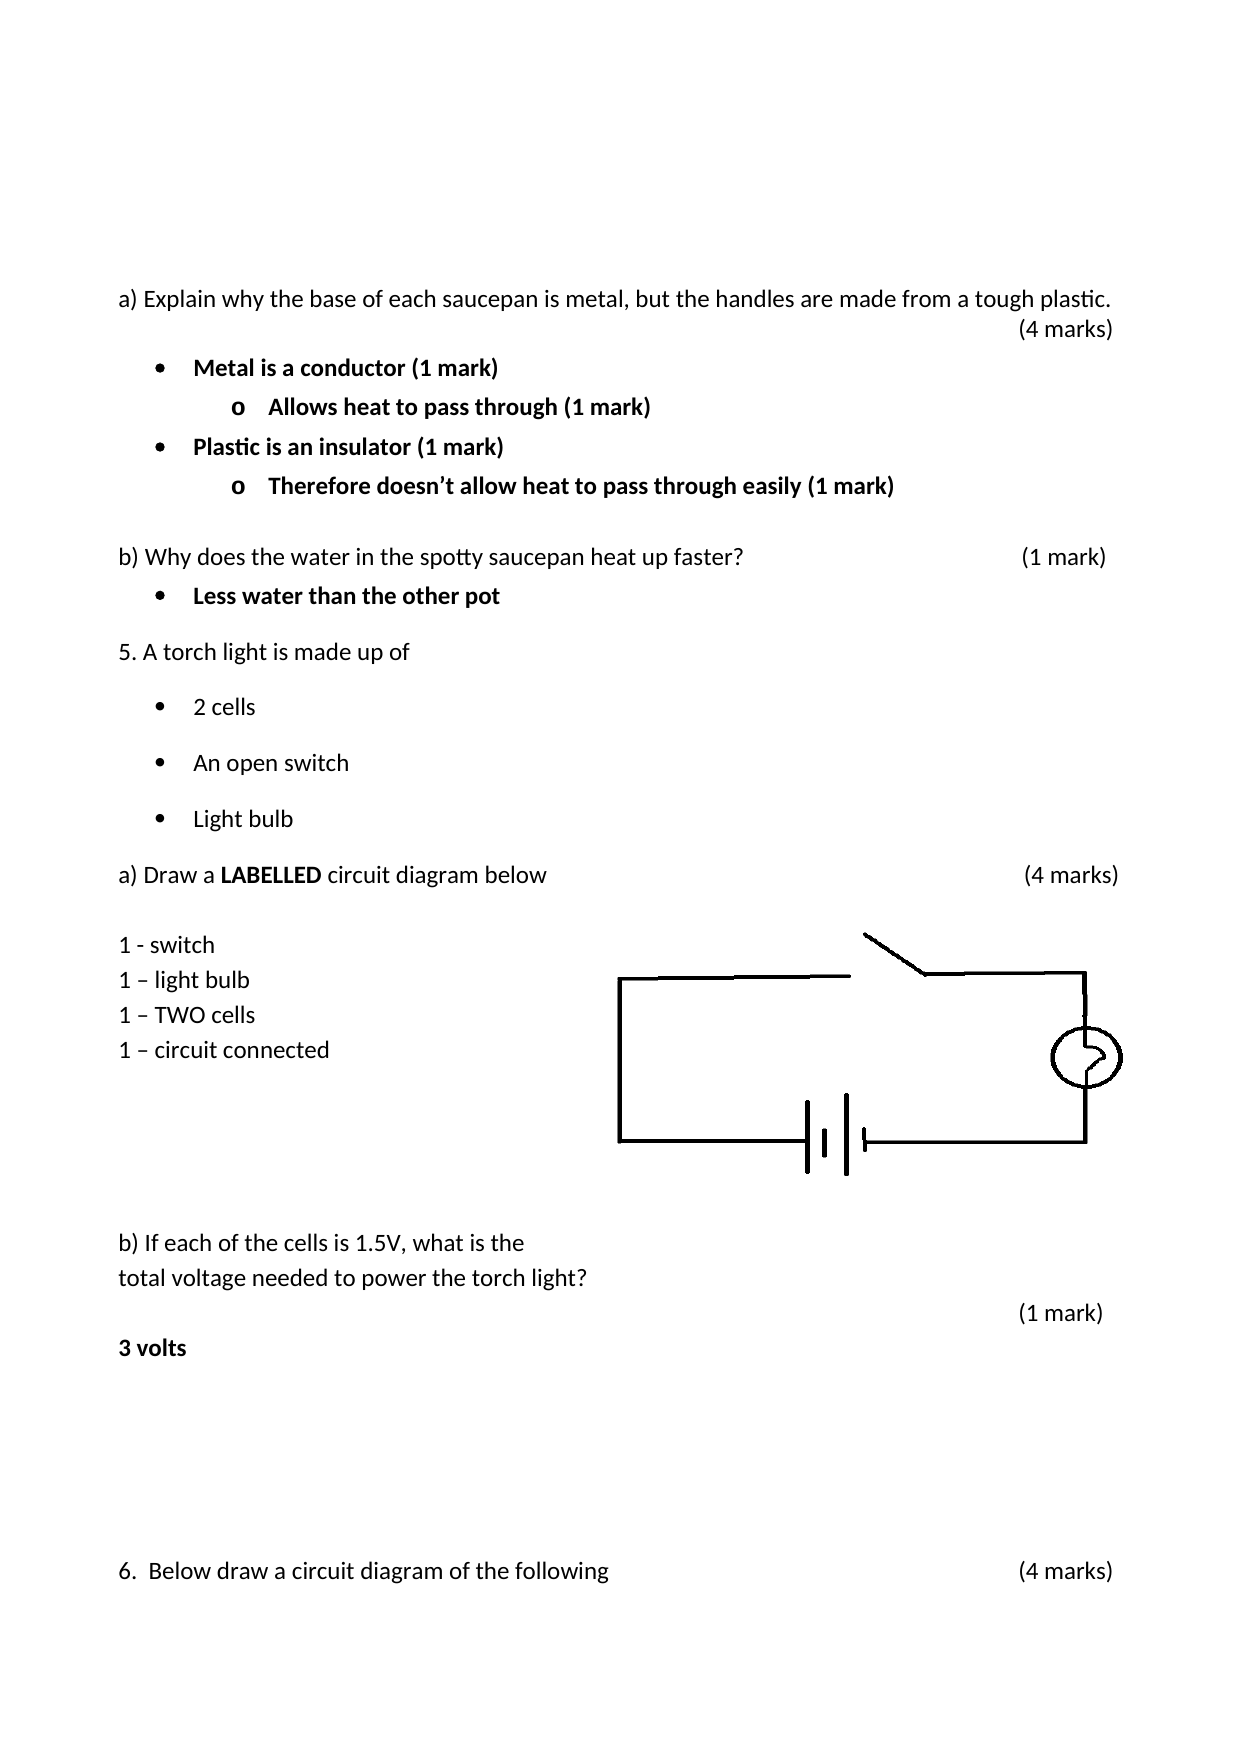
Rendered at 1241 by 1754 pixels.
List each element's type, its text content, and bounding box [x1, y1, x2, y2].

list An open switch [156, 747, 1122, 778]
list Plastic is an insulator (1 mark) [156, 431, 1122, 462]
text b) If each of the cells is 1.5V, what is the total voltage needed to power the torch light? (1 mark) 3 volts [118, 1227, 1122, 1362]
text a) Explain why the base of each saucepan is metal, but the handles are made from a tough plastic. (4 marks) [118, 283, 1122, 344]
list Less water than the other pot [156, 580, 1122, 610]
list Metal is a conductor (1 mark) [156, 352, 1122, 383]
text 5. A torch light is made up of [118, 636, 1122, 666]
list 2 cells [156, 691, 1122, 722]
picture [568, 912, 1148, 1227]
list Allows heat to pass through (1 mark) [231, 391, 1122, 423]
list Therefore doesn’t allow heat to pass through easily (1 mark) [231, 470, 1122, 502]
list Light bulb [156, 803, 1122, 834]
text b) Why does the water in the spotty saucepan heat up faster? (1 mark) [118, 510, 1122, 571]
text 6. Below draw a circuit diagram of the following (4 marks) [118, 1555, 1122, 1586]
